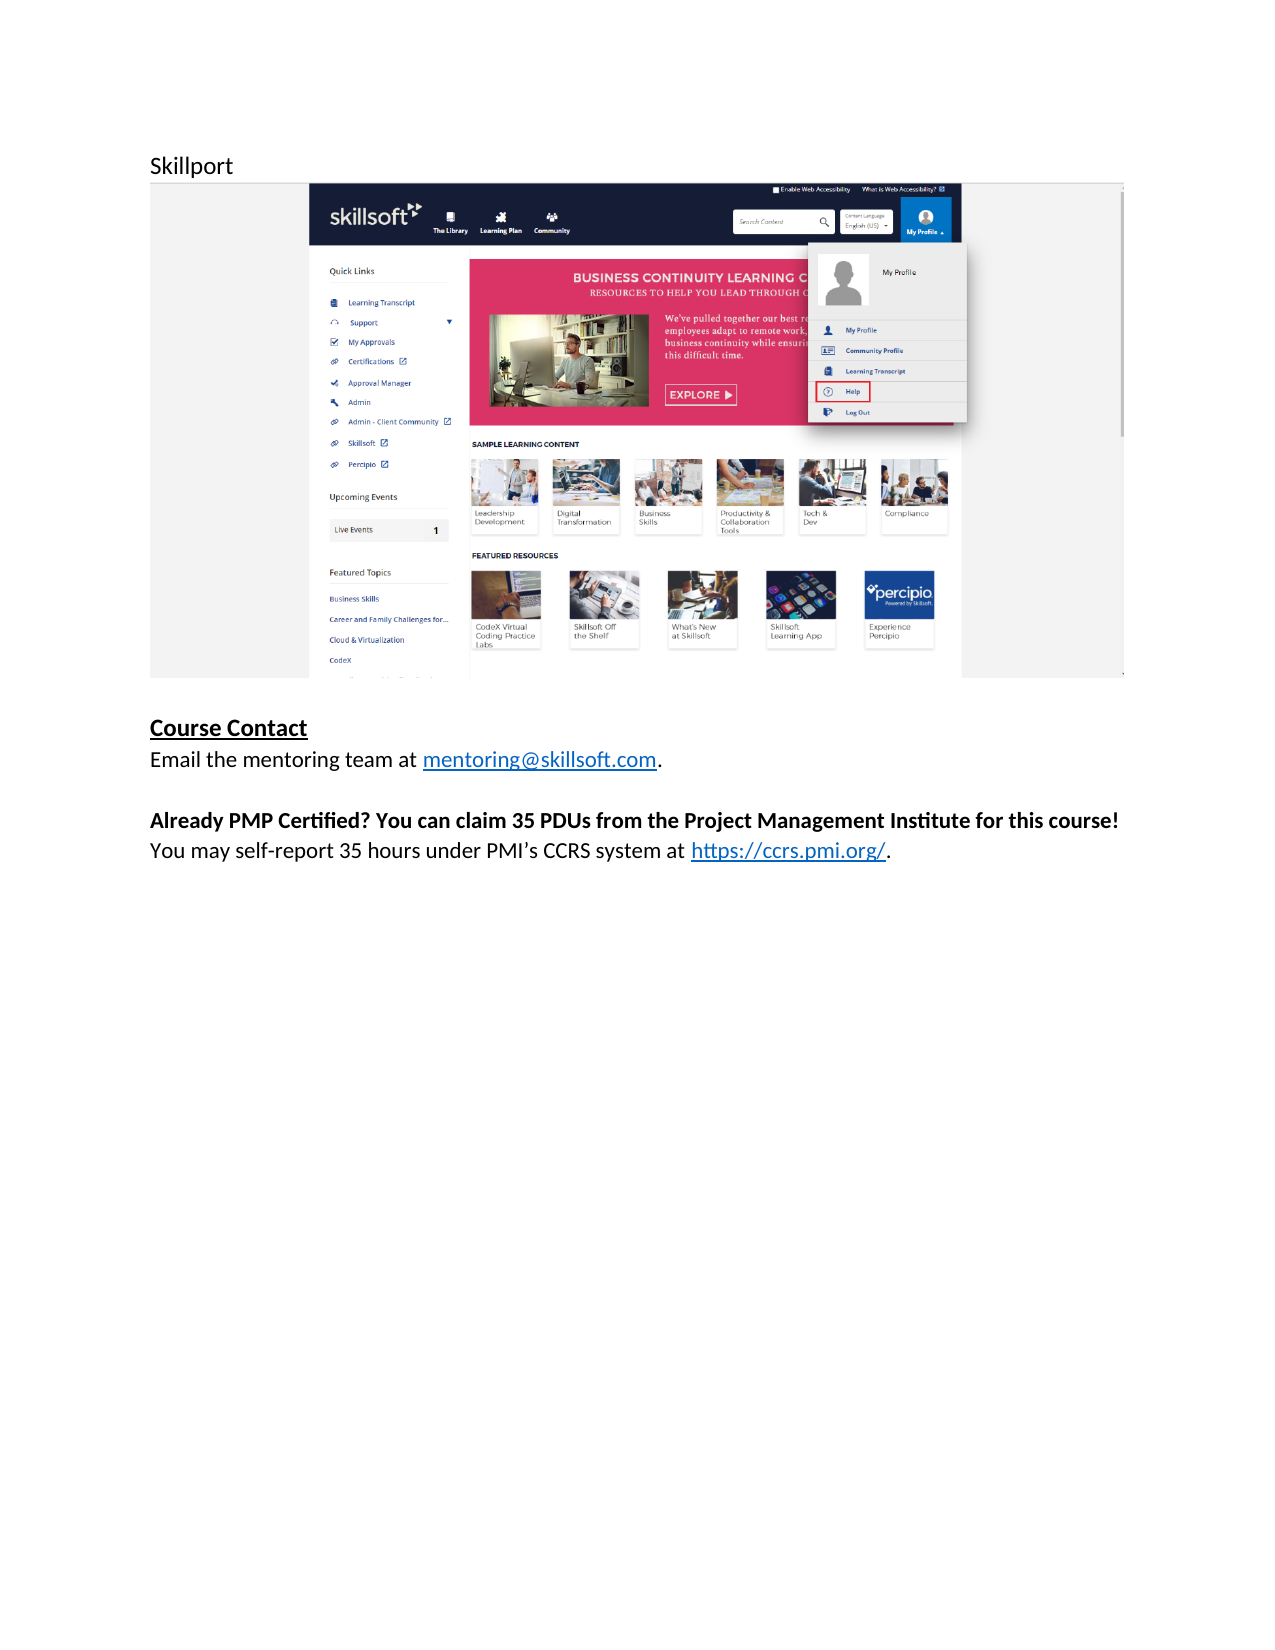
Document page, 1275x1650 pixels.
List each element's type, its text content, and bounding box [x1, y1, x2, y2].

text Skillport [150, 150, 1125, 181]
text Email the mentoring team at mentoring@skillsoft.com. [150, 745, 1125, 773]
picture [150, 182, 1124, 678]
text Course Contact [150, 712, 1125, 743]
text You may self-report 35 hours under PMI’s CCRS system at https://ccrs.pmi.org/. [150, 836, 1125, 864]
text Already PMP Certified? You can claim 35 PDUs from the Project Management Institute for this course! [150, 806, 1125, 834]
